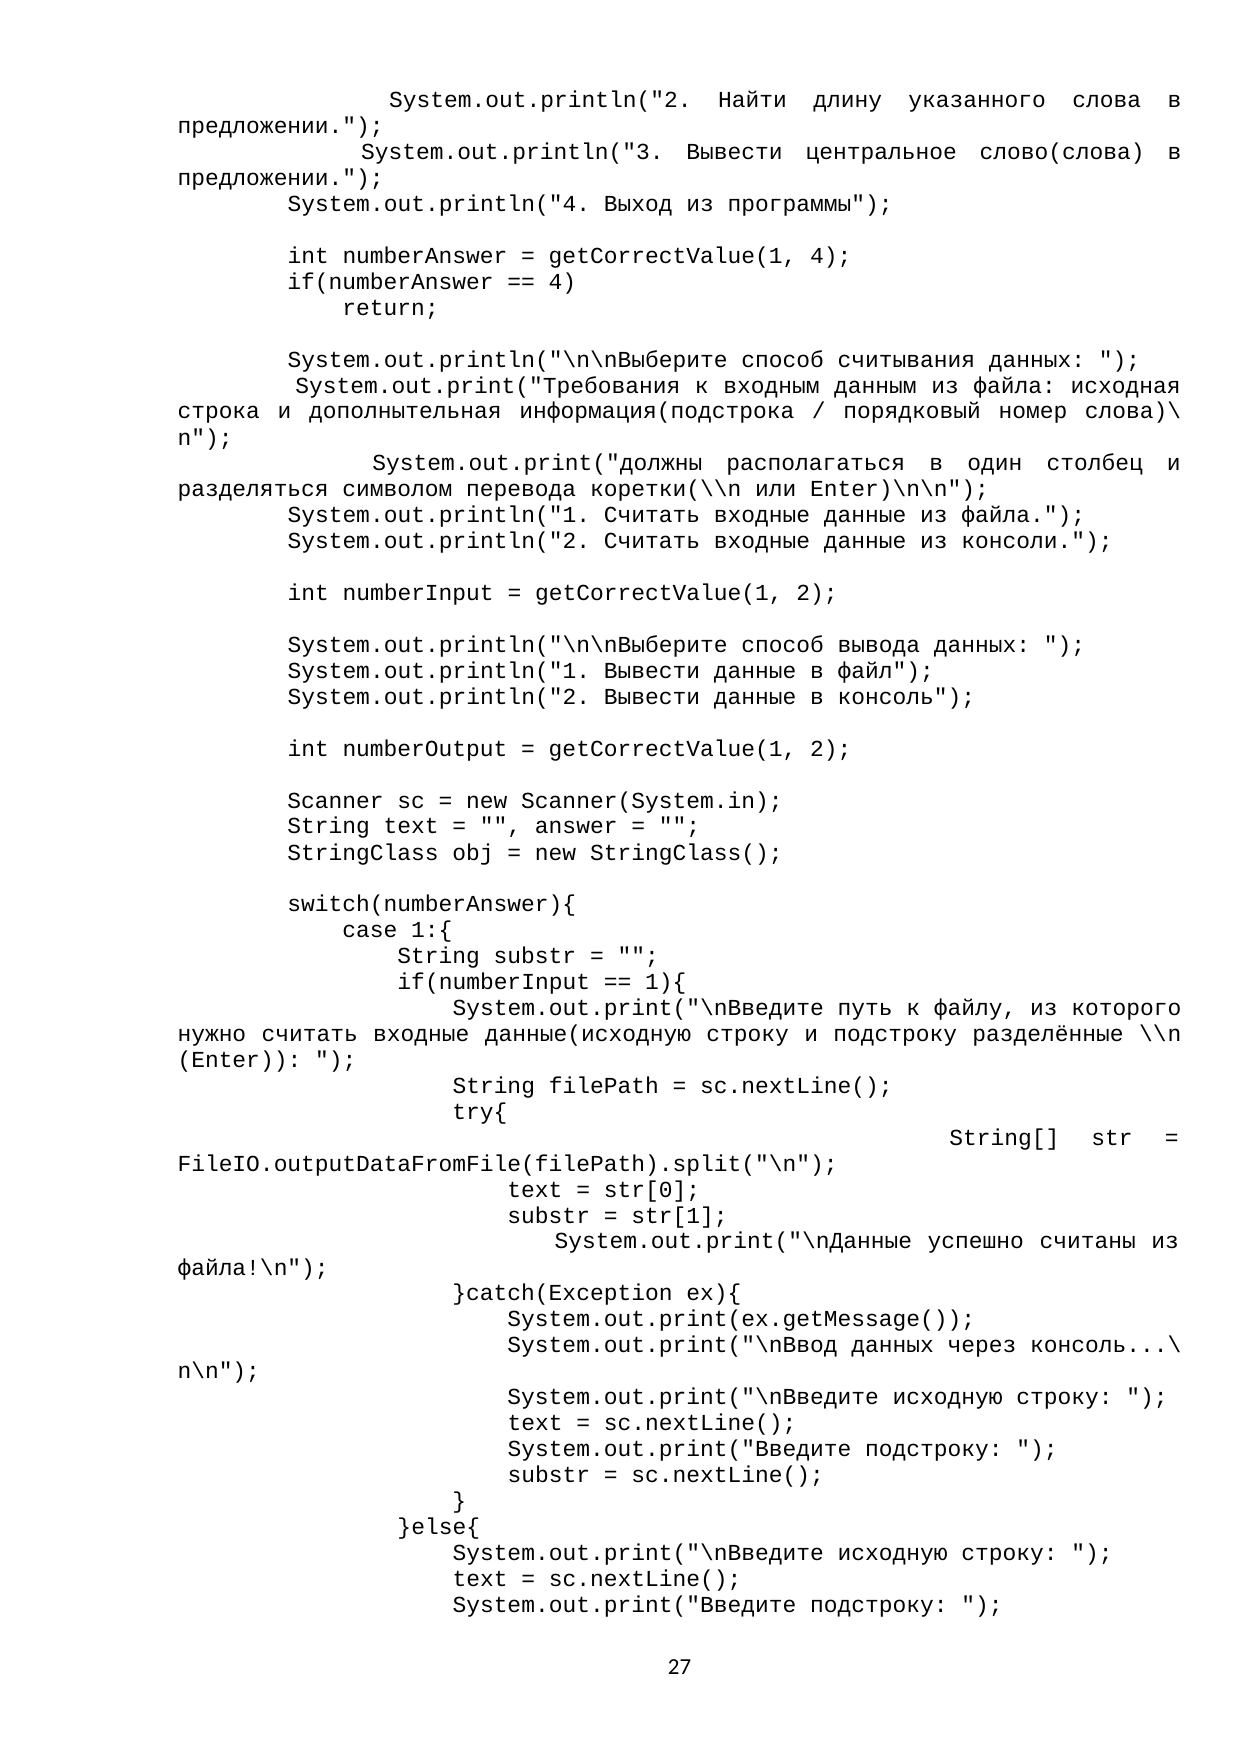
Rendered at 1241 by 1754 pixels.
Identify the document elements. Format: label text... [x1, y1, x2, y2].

text System.out.print("Введите подстроку: "); [177, 1437, 1181, 1463]
text System.out.print("\nВвод данных через консоль...\n\n"); [177, 1334, 1181, 1386]
text System.out.print("должны располагаться в один столбец и разделяться символом перевода коретки(\\n или Enter)\n\n"); [177, 452, 1181, 504]
text if(numberAnswer == 4) [177, 270, 1181, 296]
text try{ [177, 1100, 1181, 1126]
text System.out.println("1. Вывести данные в файл"); [177, 659, 1181, 685]
text text = str[0]; [177, 1178, 1181, 1204]
text System.out.print("\nВведите исходную строку: "); [177, 1541, 1181, 1567]
text StringClass obj = new StringClass(); [177, 841, 1181, 867]
text System.out.println("2. Найти длину указанного слова в предложении."); [177, 89, 1181, 141]
text int numberAnswer = getCorrectValue(1, 4); [177, 244, 1181, 270]
text text = sc.nextLine(); [177, 1567, 1181, 1593]
text substr = sc.nextLine(); [177, 1463, 1181, 1489]
text System.out.print("\nВведите путь к файлу, из которого нужно считать входные данные(исходную строку и подстроку разделённые \\n (Enter)): "); [177, 996, 1181, 1074]
text }else{ [177, 1515, 1181, 1541]
text System.out.print("Введите подстроку: "); [177, 1593, 1181, 1619]
text String filePath = sc.nextLine(); [177, 1074, 1181, 1100]
text if(numberInput == 1){ [177, 971, 1181, 996]
text System.out.println("2. Считать входные данные из консоли."); [177, 529, 1181, 556]
text String[] str = FileIO.outputDataFromFile(filePath).split("\n"); [177, 1126, 1181, 1178]
text System.out.print(ex.getMessage()); [177, 1308, 1181, 1334]
text }catch(Exception ex){ [177, 1282, 1181, 1308]
text System.out.println("4. Выход из программы"); [177, 192, 1181, 218]
text System.out.println("2. Вывести данные в консоль"); [177, 685, 1181, 711]
text System.out.print("Требования к входным данным из файла: исходная строка и дополнытельная информация(подстрока / порядковый номер слова)\n"); [177, 374, 1181, 452]
text System.out.println("3. Вывести центральное слово(слова) в предложении."); [177, 141, 1181, 192]
text substr = str[1]; [177, 1204, 1181, 1230]
text System.out.println("\n\nВыберите способ вывода данных: "); [177, 633, 1181, 659]
text System.out.println("\n\nВыберите способ считывания данных: "); [177, 348, 1181, 374]
text System.out.println("1. Считать входные данные из файла."); [177, 504, 1181, 529]
text System.out.print("\nДанные успешно считаны из файла!\n"); [177, 1230, 1181, 1282]
text text = sc.nextLine(); [177, 1411, 1181, 1437]
text switch(numberAnswer){ [177, 893, 1181, 919]
text System.out.print("\nВведите исходную строку: "); [177, 1386, 1181, 1411]
text } [177, 1489, 1181, 1515]
text String substr = ""; [177, 944, 1181, 971]
text String text = "", answer = ""; [177, 815, 1181, 841]
text Scanner sc = new Scanner(System.in); [177, 789, 1181, 815]
text int numberInput = getCorrectValue(1, 2); [177, 581, 1181, 607]
text case 1:{ [177, 919, 1181, 944]
text int numberOutput = getCorrectValue(1, 2); [177, 737, 1181, 763]
text return; [177, 296, 1181, 322]
